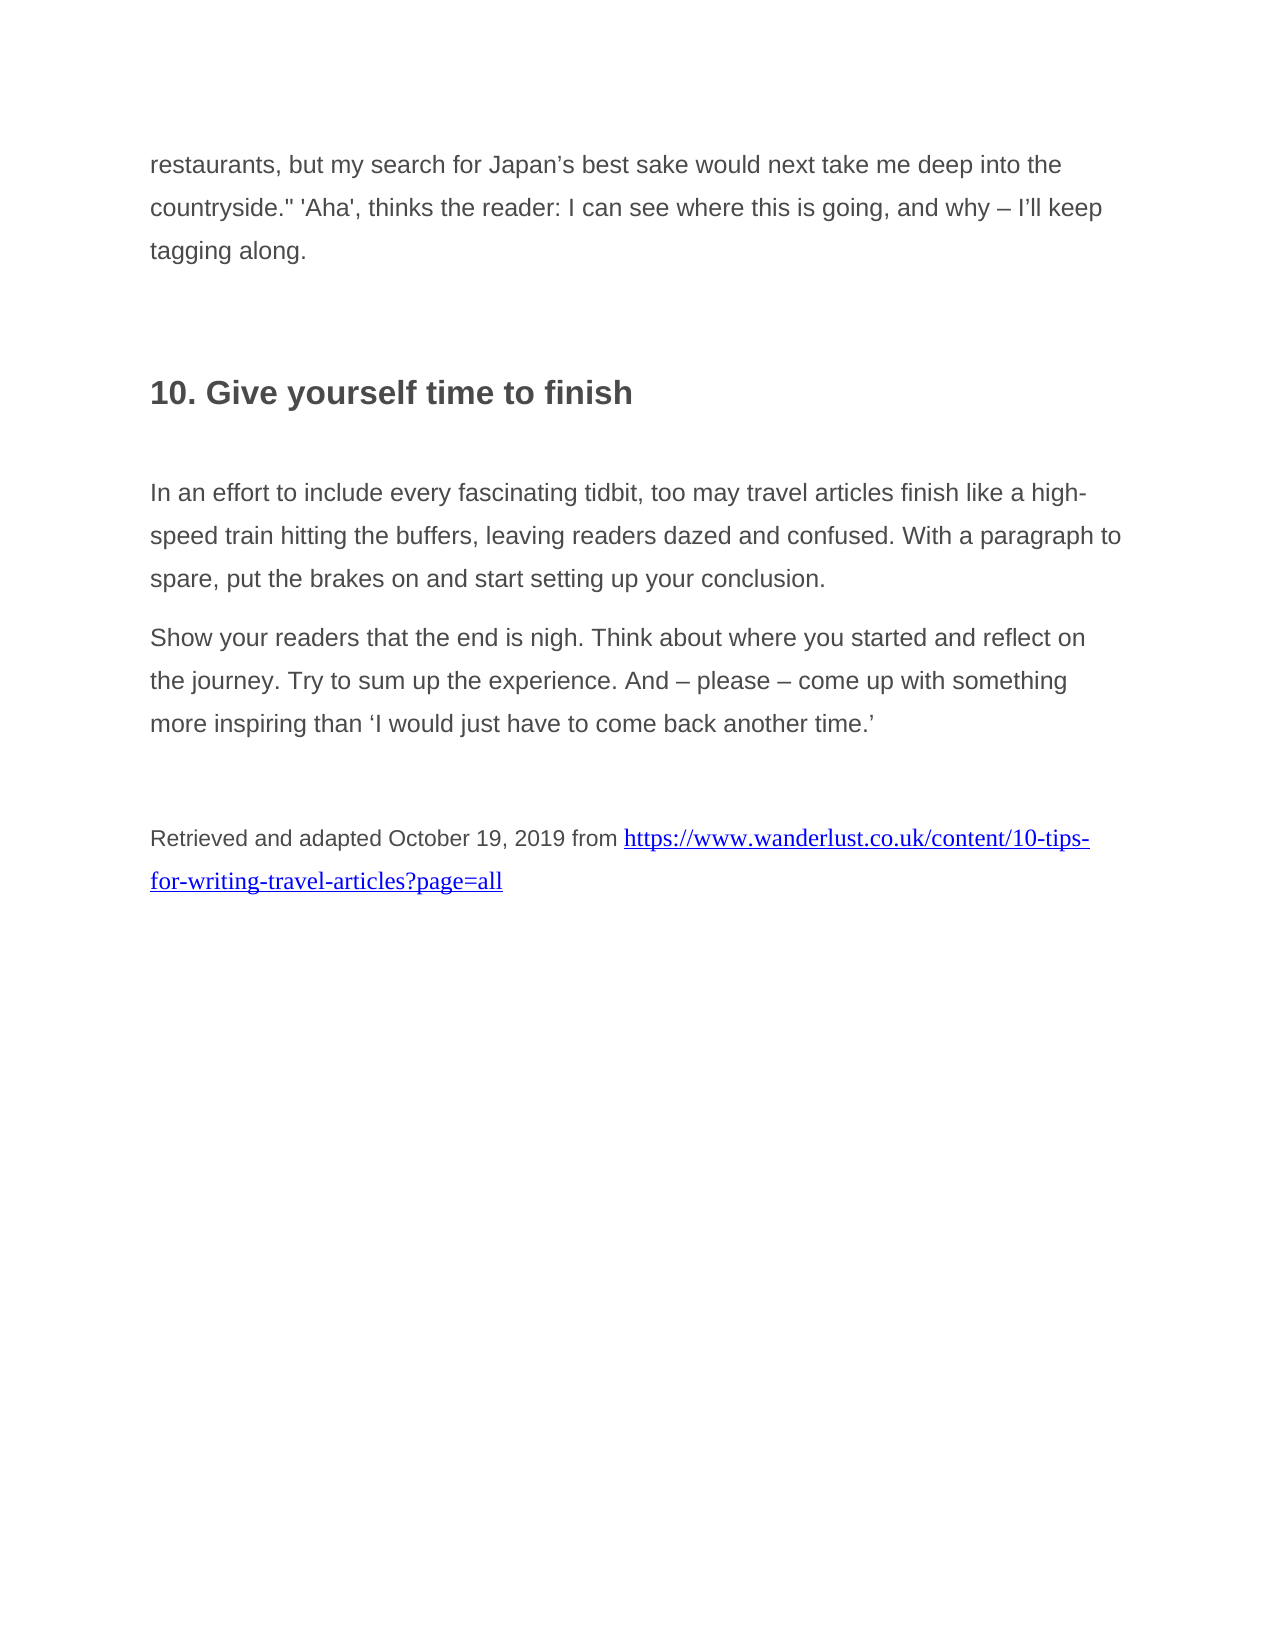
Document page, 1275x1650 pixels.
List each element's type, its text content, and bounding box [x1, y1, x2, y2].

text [150, 150, 1125, 265]
text Show your readers that the end is nigh. Think about where you started and reflect on the journey. Try to sum up the experience. And – please – come up with something more inspiring than ‘I would just have to come back another time.’ [150, 623, 1125, 738]
subtitle 10. Give yourself time to finish [150, 373, 1125, 412]
text Retrieved and adapted October 19, 2019 from https://www.wanderlust.co.uk/content/10-tips-for-writing-travel-articles?page=all [150, 823, 1125, 894]
text In an effort to include every fascinating tidbit, too may travel articles finish like a high-speed train hitting the buffers, leaving readers dazed and confused. With a paragraph to spare, put the brakes on and start setting up your conclusion. [150, 478, 1125, 593]
